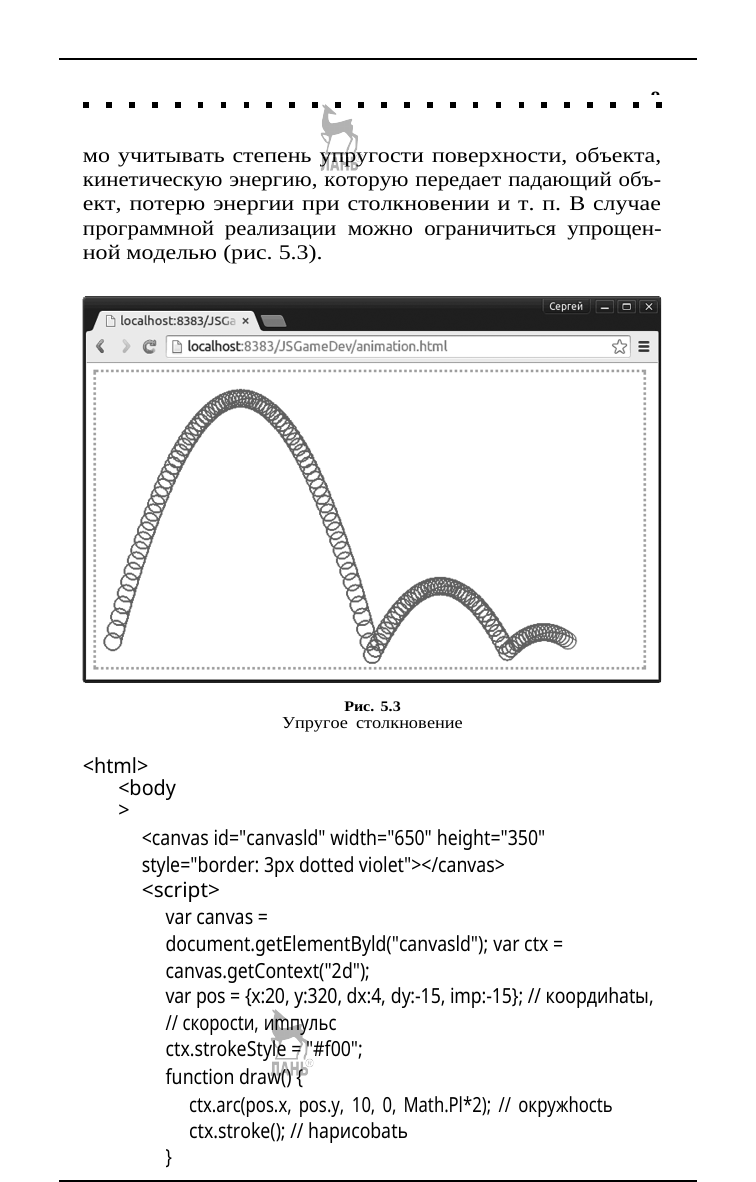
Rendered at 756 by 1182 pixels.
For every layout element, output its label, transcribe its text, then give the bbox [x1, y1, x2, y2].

picture [270, 1009, 314, 1076]
text // cкopoctи, иmпyльc ctx.strokeStyle = "#f00"; function draw() { [165, 1008, 419, 1090]
text ctx.arc(pos.x, pos.y, 10, 0, Math.Pl*2); // oкpyжhoctь ctx.stroke(); // hapиcobatь [189, 1090, 687, 1145]
text мо учитывать степень упругости поверхности, объекта, кинетическую энергию, которую передает падающий объ- ект, потерю энергии при столкновении и т. п. В случае программной реализации можно ограничиться упрощен- ной моделью (рис. 5.3). [83, 143, 662, 264]
text <html> [83, 754, 183, 778]
text <body> [118, 778, 183, 822]
text Упругое столкновение [280, 714, 465, 732]
text } [165, 1145, 687, 1169]
picture [320, 104, 364, 171]
text var pos = {x:20, y:320, dx:4, dy:-15, imp:-15}; // кoopдиhatы, [165, 984, 687, 1008]
text <script> [142, 879, 687, 902]
picture [82, 296, 662, 683]
text var canvas = document.getElementByld("canvasld"); var ctx = canvas.getContext("2d"); [165, 902, 594, 984]
text <canvas id="canvasld" width="650" height="350" style="border: 3px dotted violet"></canvas> [142, 824, 655, 879]
text Рис. 5.3 [280, 699, 465, 714]
